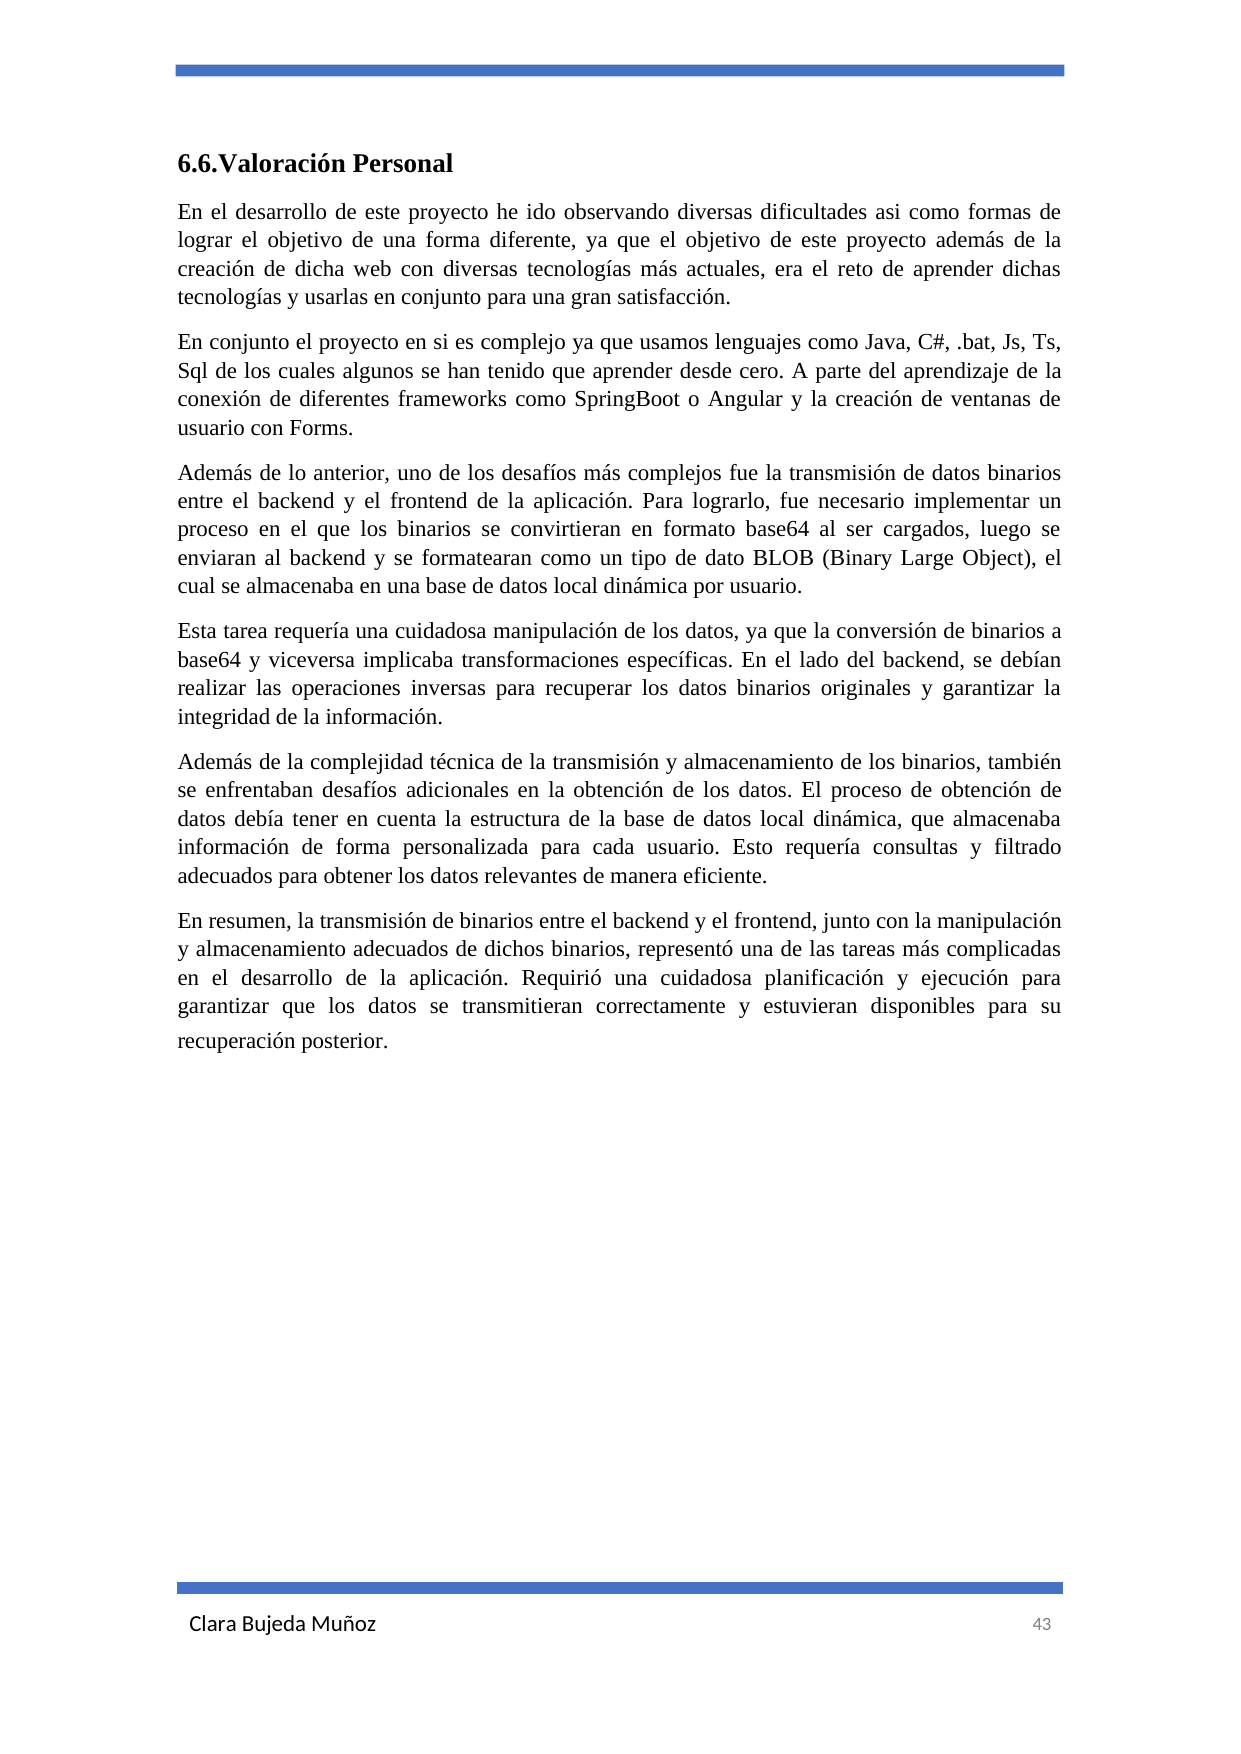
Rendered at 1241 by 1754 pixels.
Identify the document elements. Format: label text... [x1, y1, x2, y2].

text Esta tarea requería una cuidadosa manipulación de los datos, ya que la conversión de binarios a base64 y viceversa implicaba transformaciones específicas. En el lado del backend, se debían realizar las operaciones inversas para recuperar los datos binarios originales y garantizar la integridad de la información. [177, 617, 1063, 729]
text En resumen, la transmisión de binarios entre el backend y el frontend, junto con la manipulación y almacenamiento adecuados de dichos binarios, representó una de las tareas más complicadas en el desarrollo de la aplicación. Requirió una cuidadosa planificación y ejecución para garantizar que los datos se transmitieran correctamente y estuvieran disponibles para su recuperación posterior. [177, 907, 1063, 1054]
text Además de lo anterior, uno de los desafíos más complejos fue la transmisión de datos binarios entre el backend y el frontend de la aplicación. Para lograrlo, fue necesario implementar un proceso en el que los binarios se convirtieran en formato base64 al ser cargados, luego se enviaran al backend y se formatearan como un tipo de dato BLOB (Binary Large Object), el cual se almacenaba en una base de datos local dinámica por usuario. [177, 459, 1063, 599]
text 6.6.Valoración Personal [177, 148, 1063, 179]
text Además de la complejidad técnica de la transmisión y almacenamiento de los binarios, también se enfrentaban desafíos adicionales en la obtención de los datos. El proceso de obtención de datos debía tener en cuenta la estructura de la base de datos local dinámica, que almacenaba información de forma personalizada para cada usuario. Esto requería consultas y filtrado adecuados para obtener los datos relevantes de manera eficiente. [177, 748, 1063, 888]
text En conjunto el proyecto en si es complejo ya que usamos lenguajes como Java, C#, .bat, Js, Ts, Sql de los cuales algunos se han tenido que aprender desde cero. A parte del aprendizaje de la conexión de diferentes frameworks como SpringBoot o Angular y la creación de ventanas de usuario con Forms. [177, 328, 1063, 440]
text En el desarrollo de este proyecto he ido observando diversas dificultades asi como formas de lograr el objetivo de una forma diferente, ya que el objetivo de este proyecto además de la creación de dicha web con diversas tecnologías más actuales, era el reto de aprender dichas tecnologías y usarlas en conjunto para una gran satisfacción. [177, 198, 1063, 309]
